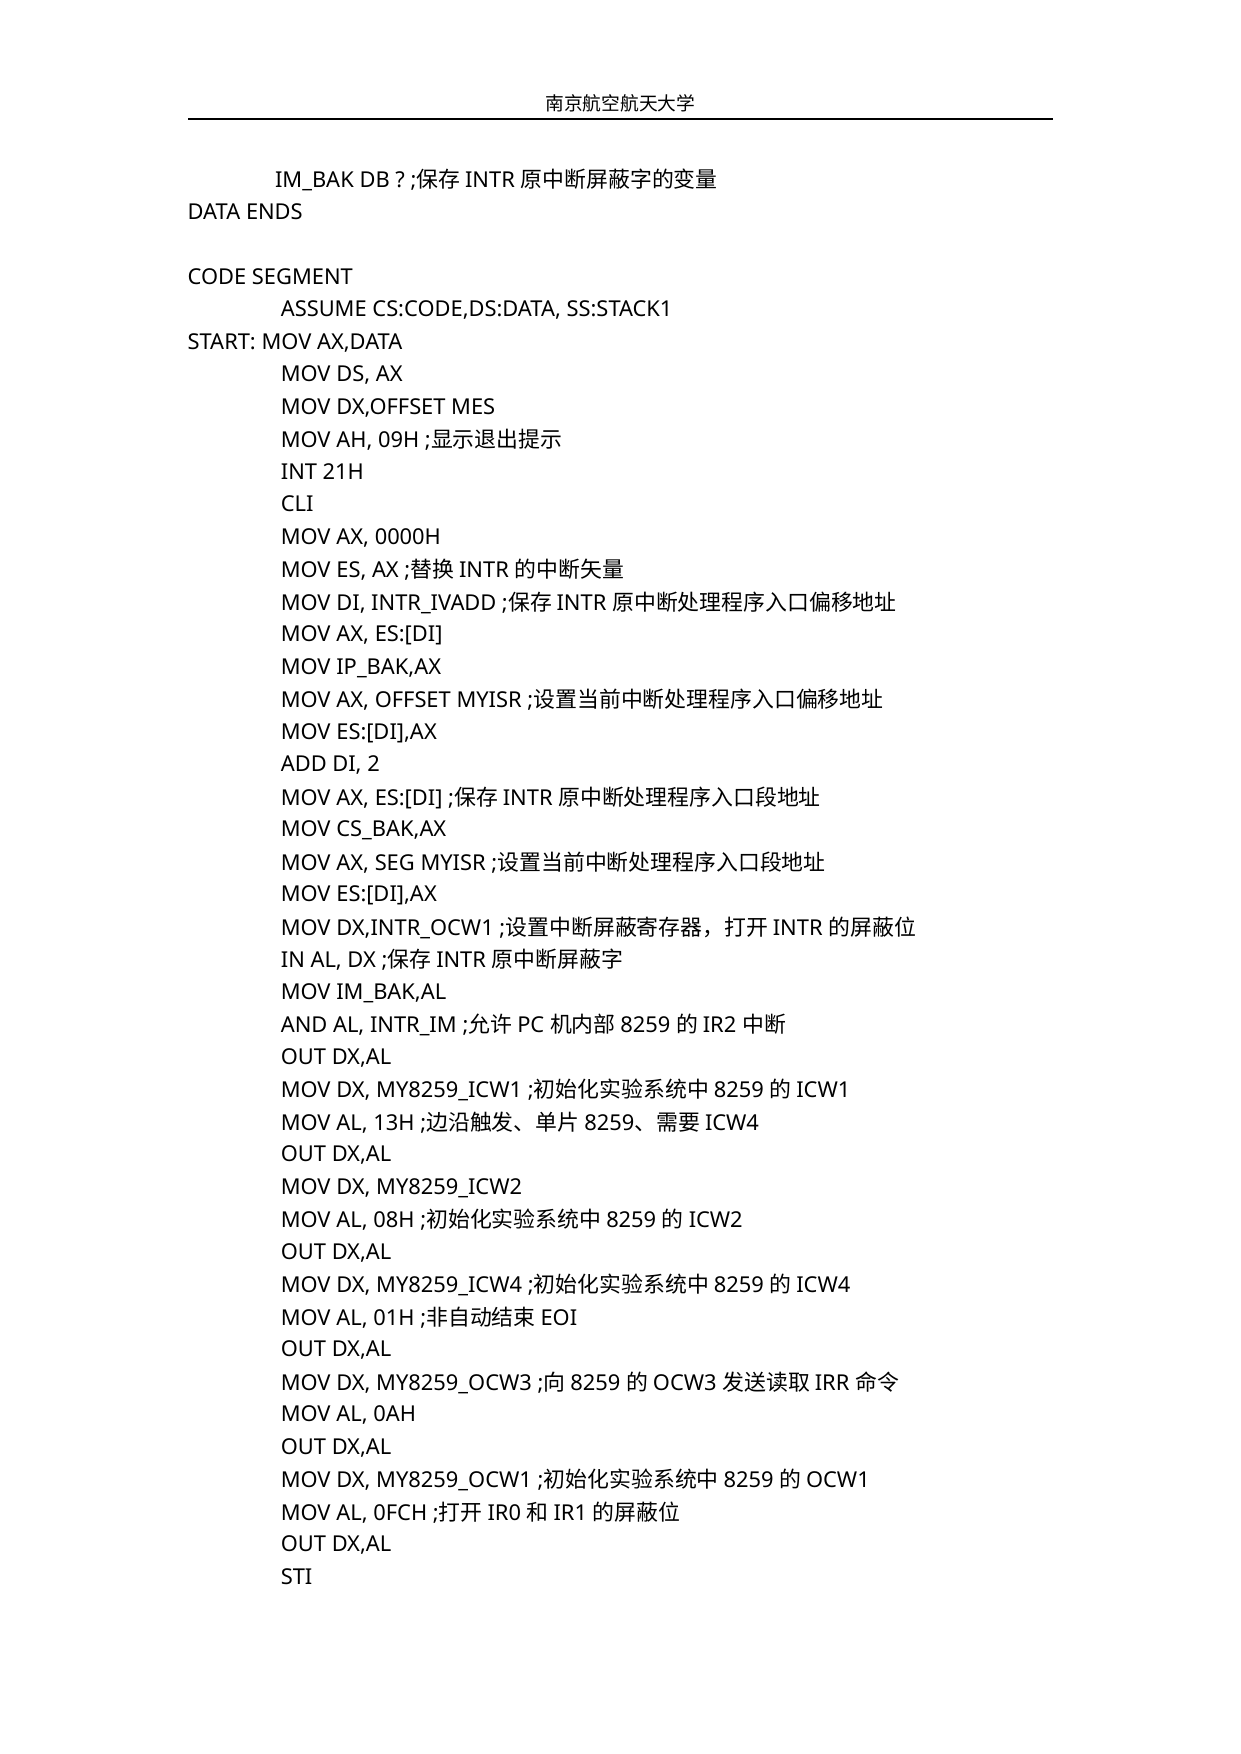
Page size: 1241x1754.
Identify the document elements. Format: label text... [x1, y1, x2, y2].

text MOV DX,INTR_OCW1 ;设置中断屏蔽寄存器，打开 INTR 的屏蔽位 [275, 909, 1053, 942]
text AND AL, INTR_IM ;允许 PC 机内部 8259 的 IR2 中断 [275, 1007, 1053, 1039]
text OUT DX,AL [275, 1332, 1053, 1364]
text OUT DX,AL [275, 1527, 1053, 1559]
text MOV AL, 08H ;初始化实验系统中 8259 的 ICW2 [275, 1202, 1053, 1234]
text MOV ES:[DI],AX [275, 714, 1053, 747]
text ADD DI, 2 [275, 747, 1053, 779]
text OUT DX,AL [275, 1429, 1053, 1462]
text MOV DX, MY8259_OCW3 ;向 8259 的 OCW3 发送读取 IRR 命令 [275, 1364, 1053, 1397]
text MOV DI, INTR_IVADD ;保存 INTR 原中断处理程序入口偏移地址 [275, 584, 1053, 617]
text MOV AL, 0AH [275, 1397, 1053, 1429]
text MOV AX, ES:[DI] ;保存 INTR 原中断处理程序入口段地址 [275, 779, 1053, 812]
text MOV AX, ES:[DI] [275, 617, 1053, 649]
text IN AL, DX ;保存 INTR 原中断屏蔽字 [275, 942, 1053, 974]
text CLI [275, 487, 1053, 519]
text CODE SEGMENT [187, 259, 1053, 292]
text MOV CS_BAK,AX [275, 812, 1053, 844]
text STI [275, 1559, 1053, 1592]
text INT 21H [275, 454, 1053, 487]
text MOV DX, MY8259_OCW1 ;初始化实验系统中 8259 的 OCW1 [275, 1462, 1053, 1494]
text MOV IP_BAK,AX [275, 649, 1053, 682]
text MOV AL, 13H ;边沿触发、单片 8259、需要 ICW4 [275, 1104, 1053, 1137]
text MOV DS, AX [275, 357, 1053, 389]
text MOV AL, 0FCH ;打开 IR0 和 IR1 的屏蔽位 [275, 1494, 1053, 1527]
text MOV AX, SEG MYISR ;设置当前中断处理程序入口段地址 [275, 844, 1053, 877]
text IM_BAK DB ? ;保存 INTR 原中断屏蔽字的变量 [275, 162, 1053, 194]
text OUT DX,AL [275, 1137, 1053, 1169]
text MOV DX, MY8259_ICW2 [275, 1169, 1053, 1202]
text MOV DX, MY8259_ICW1 ;初始化实验系统中 8259 的 ICW1 [275, 1072, 1053, 1104]
text DATA ENDS [187, 194, 1053, 227]
text MOV AX, 0000H [275, 519, 1053, 552]
text OUT DX,AL [275, 1234, 1053, 1267]
text ASSUME CS:CODE,DS:DATA, SS:STACK1 [275, 292, 1053, 324]
text MOV DX,OFFSET MES [275, 389, 1053, 422]
text MOV ES, AX ;替换 INTR 的中断矢量 [275, 552, 1053, 584]
text MOV IM_BAK,AL [275, 974, 1053, 1007]
text MOV AL, 01H ;非自动结束 EOI [275, 1299, 1053, 1332]
text START: MOV AX,DATA [187, 324, 1053, 357]
text OUT DX,AL [275, 1039, 1053, 1072]
text MOV ES:[DI],AX [275, 877, 1053, 909]
text MOV DX, MY8259_ICW4 ;初始化实验系统中 8259 的 ICW4 [275, 1267, 1053, 1299]
text MOV AH, 09H ;显示退出提示 [275, 422, 1053, 454]
text MOV AX, OFFSET MYISR ;设置当前中断处理程序入口偏移地址 [275, 682, 1053, 714]
